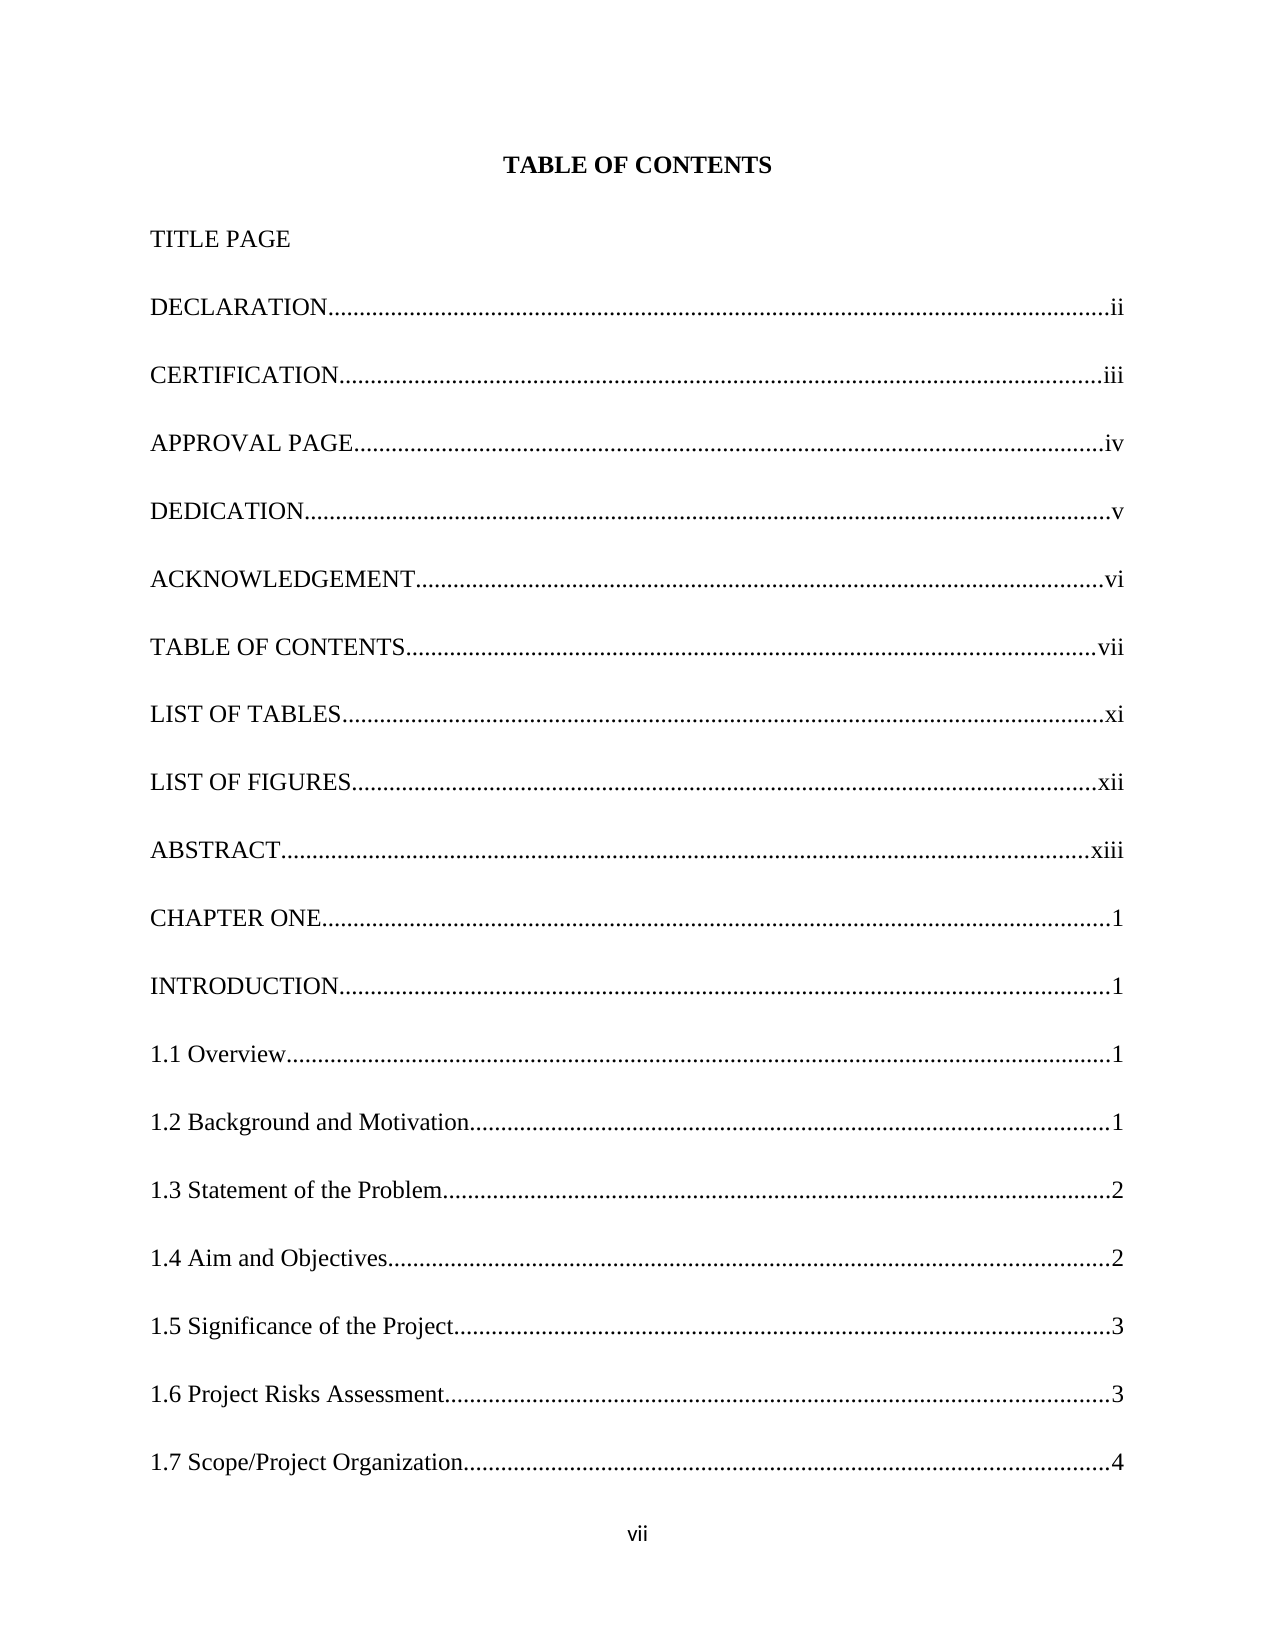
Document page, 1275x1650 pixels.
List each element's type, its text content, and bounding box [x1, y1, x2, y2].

subtitle TABLE OF CONTENTS [150, 150, 1125, 179]
